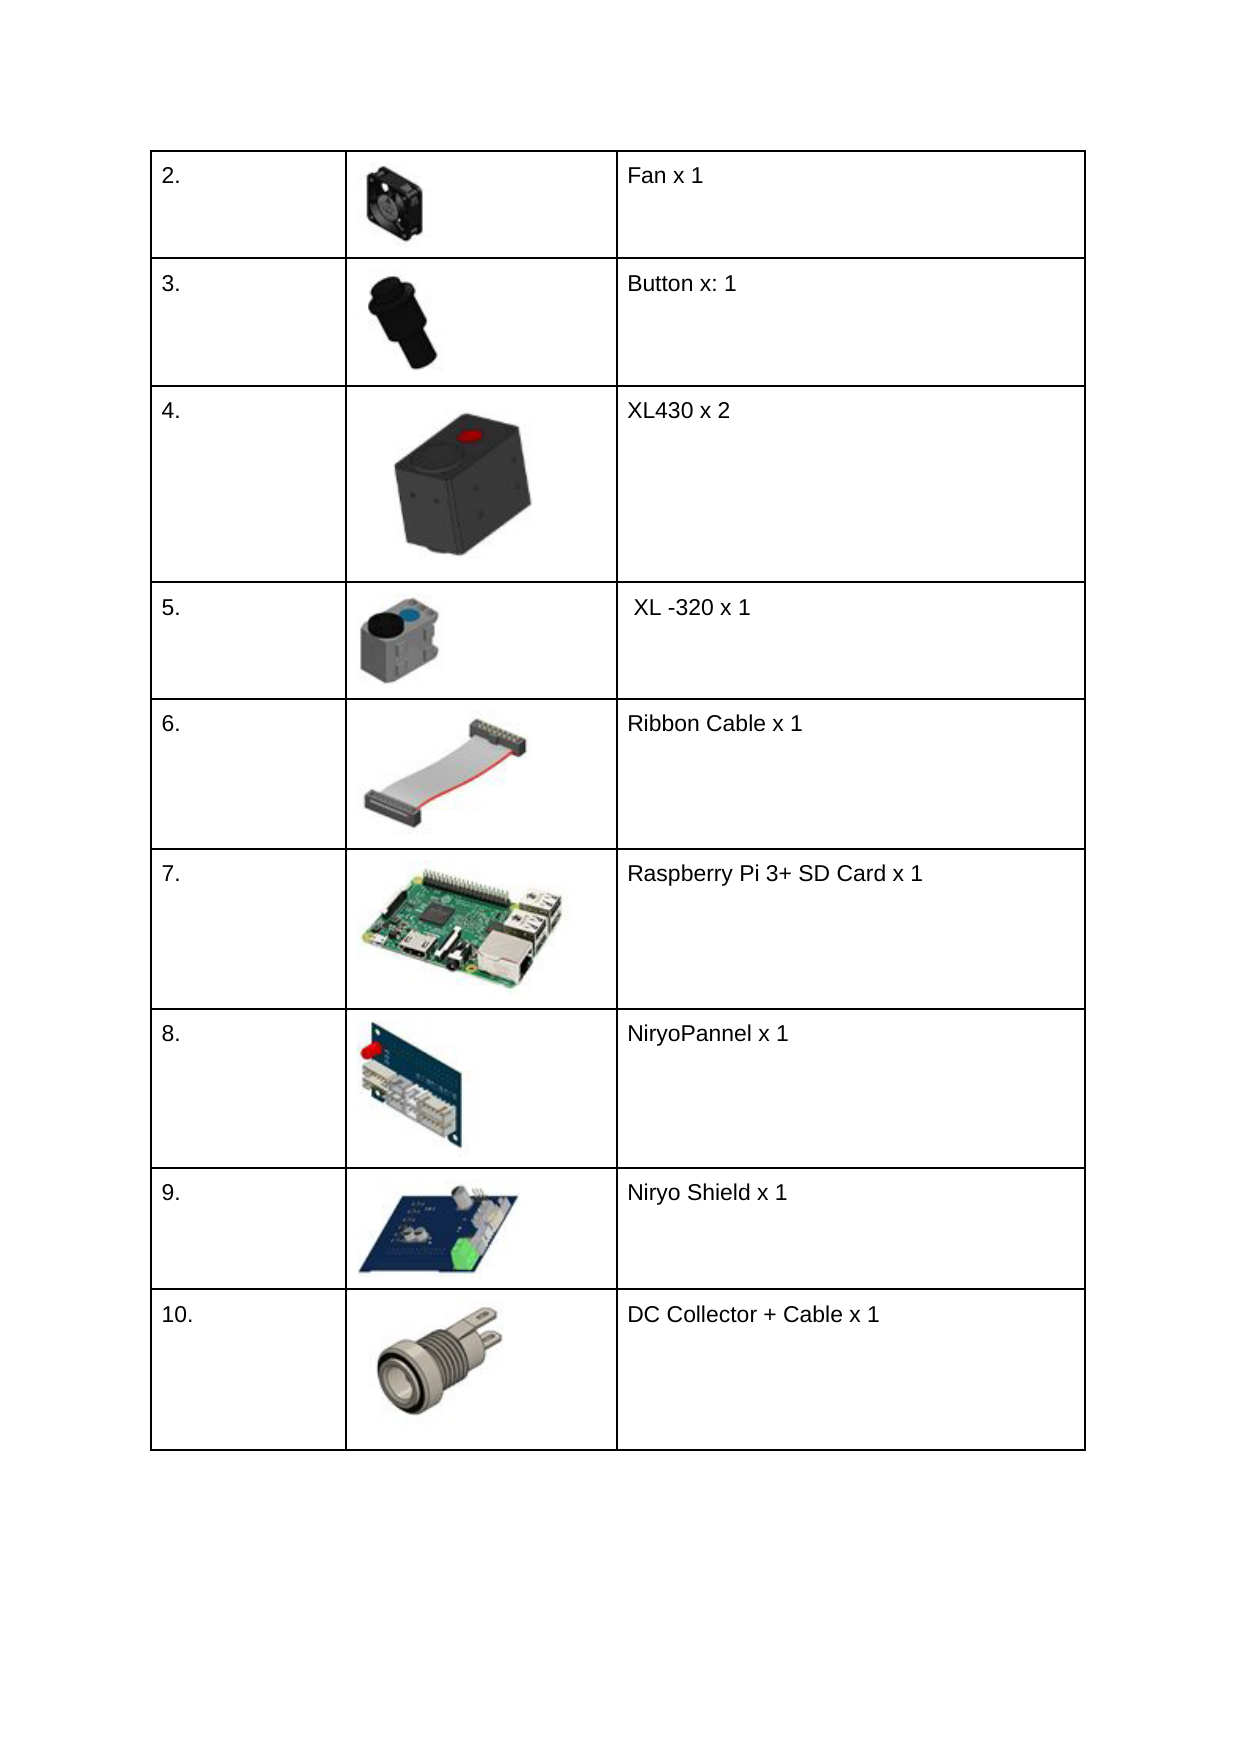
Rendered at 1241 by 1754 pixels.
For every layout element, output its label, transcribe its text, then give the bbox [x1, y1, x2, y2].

table_cell XL430 x 2 [618, 387, 1084, 581]
picture [356, 1300, 504, 1438]
picture [356, 269, 452, 375]
picture [356, 1020, 480, 1157]
table_cell ​​Fan x 1 [618, 152, 1084, 257]
picture [356, 397, 579, 571]
table_cell 7. [152, 850, 345, 1008]
table_cell 6. [152, 700, 345, 847]
table_cell 5. [152, 583, 345, 698]
picture [356, 710, 535, 837]
table_cell [347, 1290, 616, 1448]
picture [356, 162, 437, 247]
table_cell Niryo Shield x 1 [618, 1169, 1084, 1288]
table_cell DC Collector + Cable x 1 [618, 1290, 1084, 1448]
table_cell 4. [152, 387, 345, 581]
table_cell 10. [152, 1290, 345, 1448]
table_cell [347, 152, 616, 257]
table_cell 3. [152, 259, 345, 385]
table_cell Ribbon Cable x 1 [618, 700, 1084, 847]
table_cell [347, 850, 616, 1008]
table_cell [347, 583, 616, 698]
table_cell 9. [152, 1169, 345, 1288]
table_cell 8. [152, 1010, 345, 1167]
table_cell 2. [152, 152, 345, 257]
table_cell [347, 259, 616, 385]
table_cell [347, 1169, 616, 1288]
table_cell Raspberry Pi 3+ SD Card x 1 [618, 850, 1084, 1008]
table_cell NiryoPannel x 1 [618, 1010, 1084, 1167]
table_cell [347, 387, 616, 581]
table_cell [347, 1010, 616, 1167]
table_cell XL -320 x 1 [618, 583, 1084, 698]
picture [356, 860, 571, 998]
picture [356, 1179, 523, 1278]
picture [356, 593, 446, 688]
table_cell [347, 700, 616, 847]
table_cell Button x: 1 [618, 259, 1084, 385]
